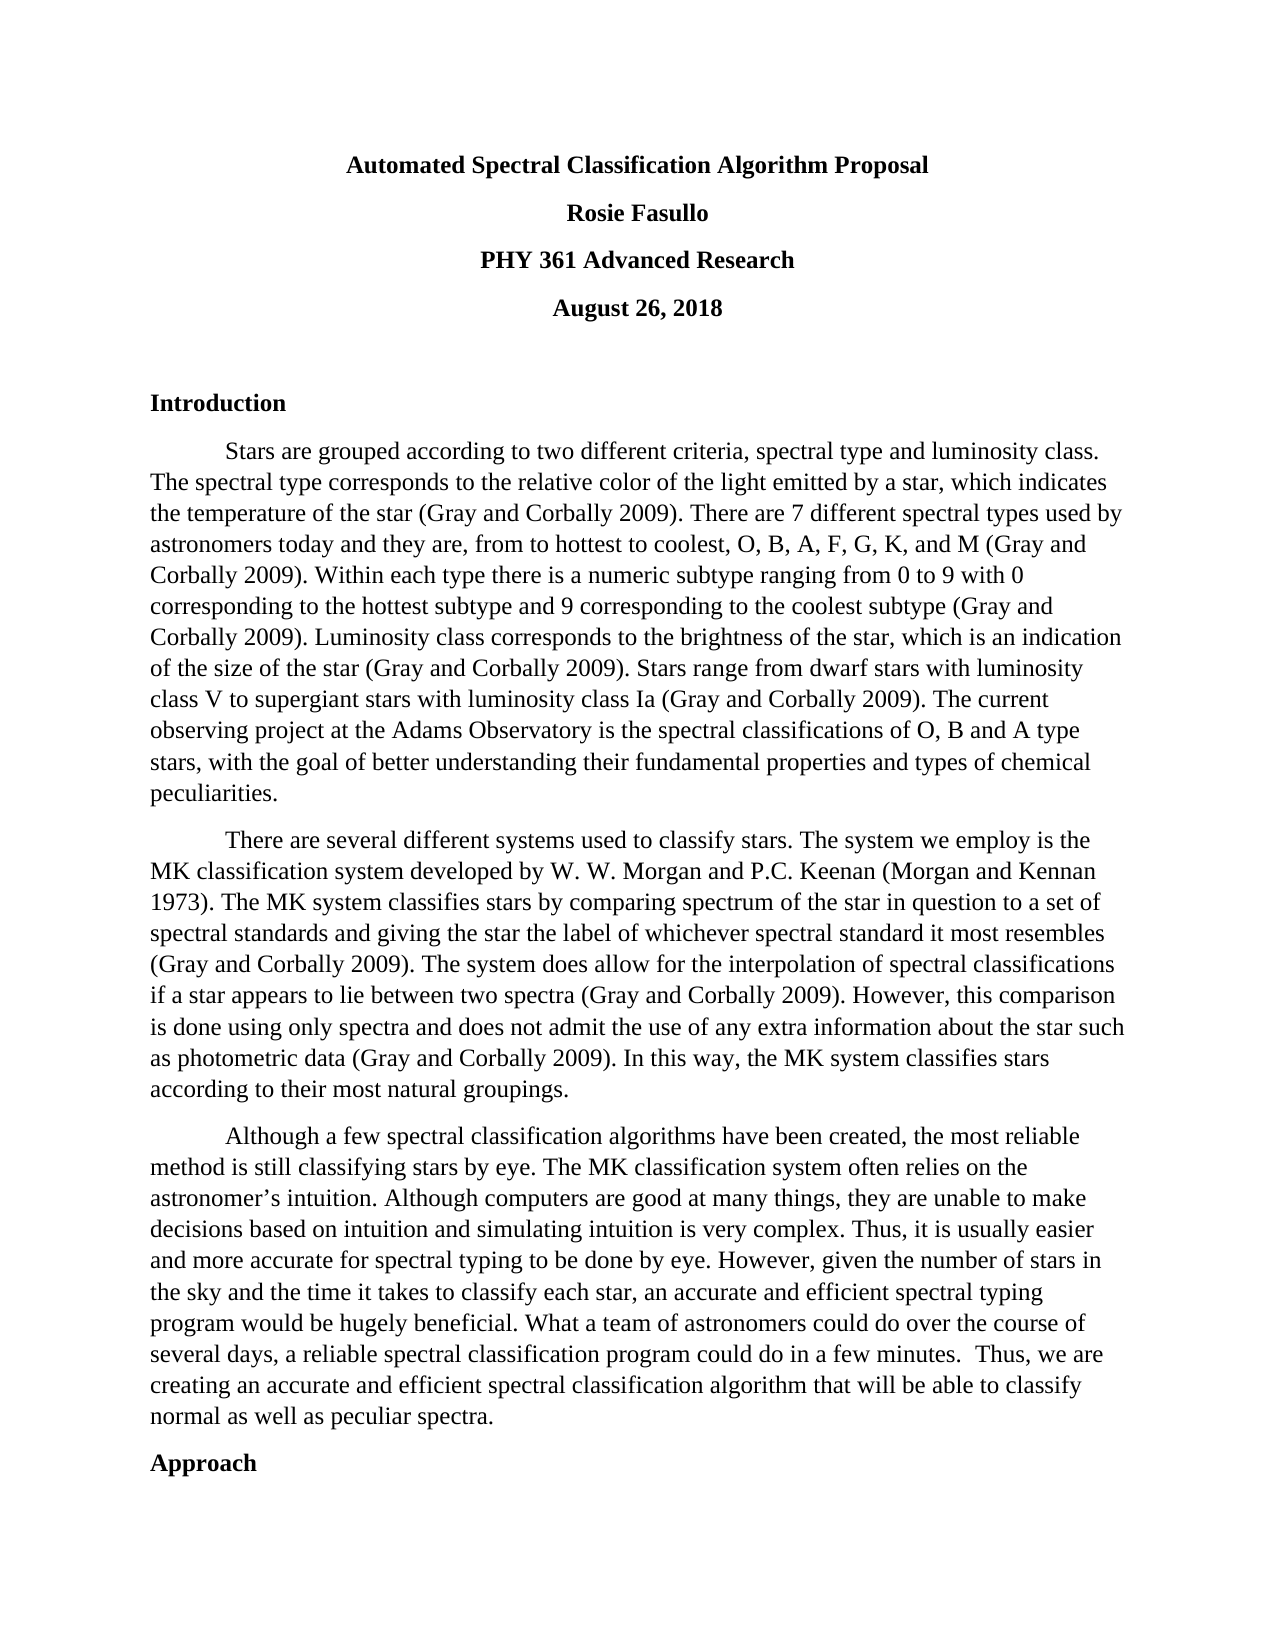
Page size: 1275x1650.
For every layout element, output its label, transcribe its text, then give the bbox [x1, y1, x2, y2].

text Stars are grouped according to two different criteria, spectral type and luminosity class. The spectral type corresponds to the relative color of the light emitted by a star, which indicates the temperature of the star (Gray and Corbally 2009). There are 7 different spectral types used by astronomers today and they are, from to hottest to coolest, O, B, A, F, G, K, and M (Gray and Corbally 2009). Within each type there is a numeric subtype ranging from 0 to 9 with 0 corresponding to the hottest subtype and 9 corresponding to the coolest subtype (Gray and Corbally 2009). Luminosity class corresponds to the brightness of the star, which is an indication of the size of the star (Gray and Corbally 2009). Stars range from dwarf stars with luminosity class V to supergiant stars with luminosity class Ia (Gray and Corbally 2009). The current observing project at the Adams Observatory is the spectral classifications of O, B and A type stars, with the goal of better understanding their fundamental properties and types of chemical peculiarities. [150, 436, 1125, 806]
text Introduction [150, 388, 1125, 417]
text Approach [150, 1448, 1125, 1477]
text Automated Spectral Classification Algorithm Proposal [150, 150, 1125, 179]
text August 26, 2018 [150, 293, 1125, 322]
text Although a few spectral classification algorithms have been created, the most reliable method is still classifying stars by eye. The MK classification system often relies on the astronomer’s intuition. Although computers are good at many things, they are unable to make decisions based on intuition and simulating intuition is very complex. Thus, it is usually easier and more accurate for spectral typing to be done by eye. However, given the number of stars in the sky and the time it takes to classify each star, an accurate and efficient spectral typing program would be hugely beneficial. What a team of astronomers could do over the course of several days, a reliable spectral classification program could do in a few minutes. Thus, we are creating an accurate and efficient spectral classification algorithm that will be able to classify normal as well as peculiar spectra. [150, 1121, 1125, 1429]
text PHY 361 Advanced Research [150, 245, 1125, 274]
text Rosie Fasullo [150, 198, 1125, 226]
text There are several different systems used to classify stars. The system we employ is the MK classification system developed by W. W. Morgan and P.C. Keenan (Morgan and Kennan 1973). The MK system classifies stars by comparing spectrum of the star in question to a set of spectral standards and giving the star the label of whichever spectral standard it most resembles (Gray and Corbally 2009). The system does allow for the interpolation of spectral classifications if a star appears to lie between two spectra (Gray and Corbally 2009). However, this comparison is done using only spectra and does not admit the use of any extra information about the star such as photometric data (Gray and Corbally 2009). In this way, the MK system classifies stars according to their most natural groupings. [150, 825, 1125, 1102]
